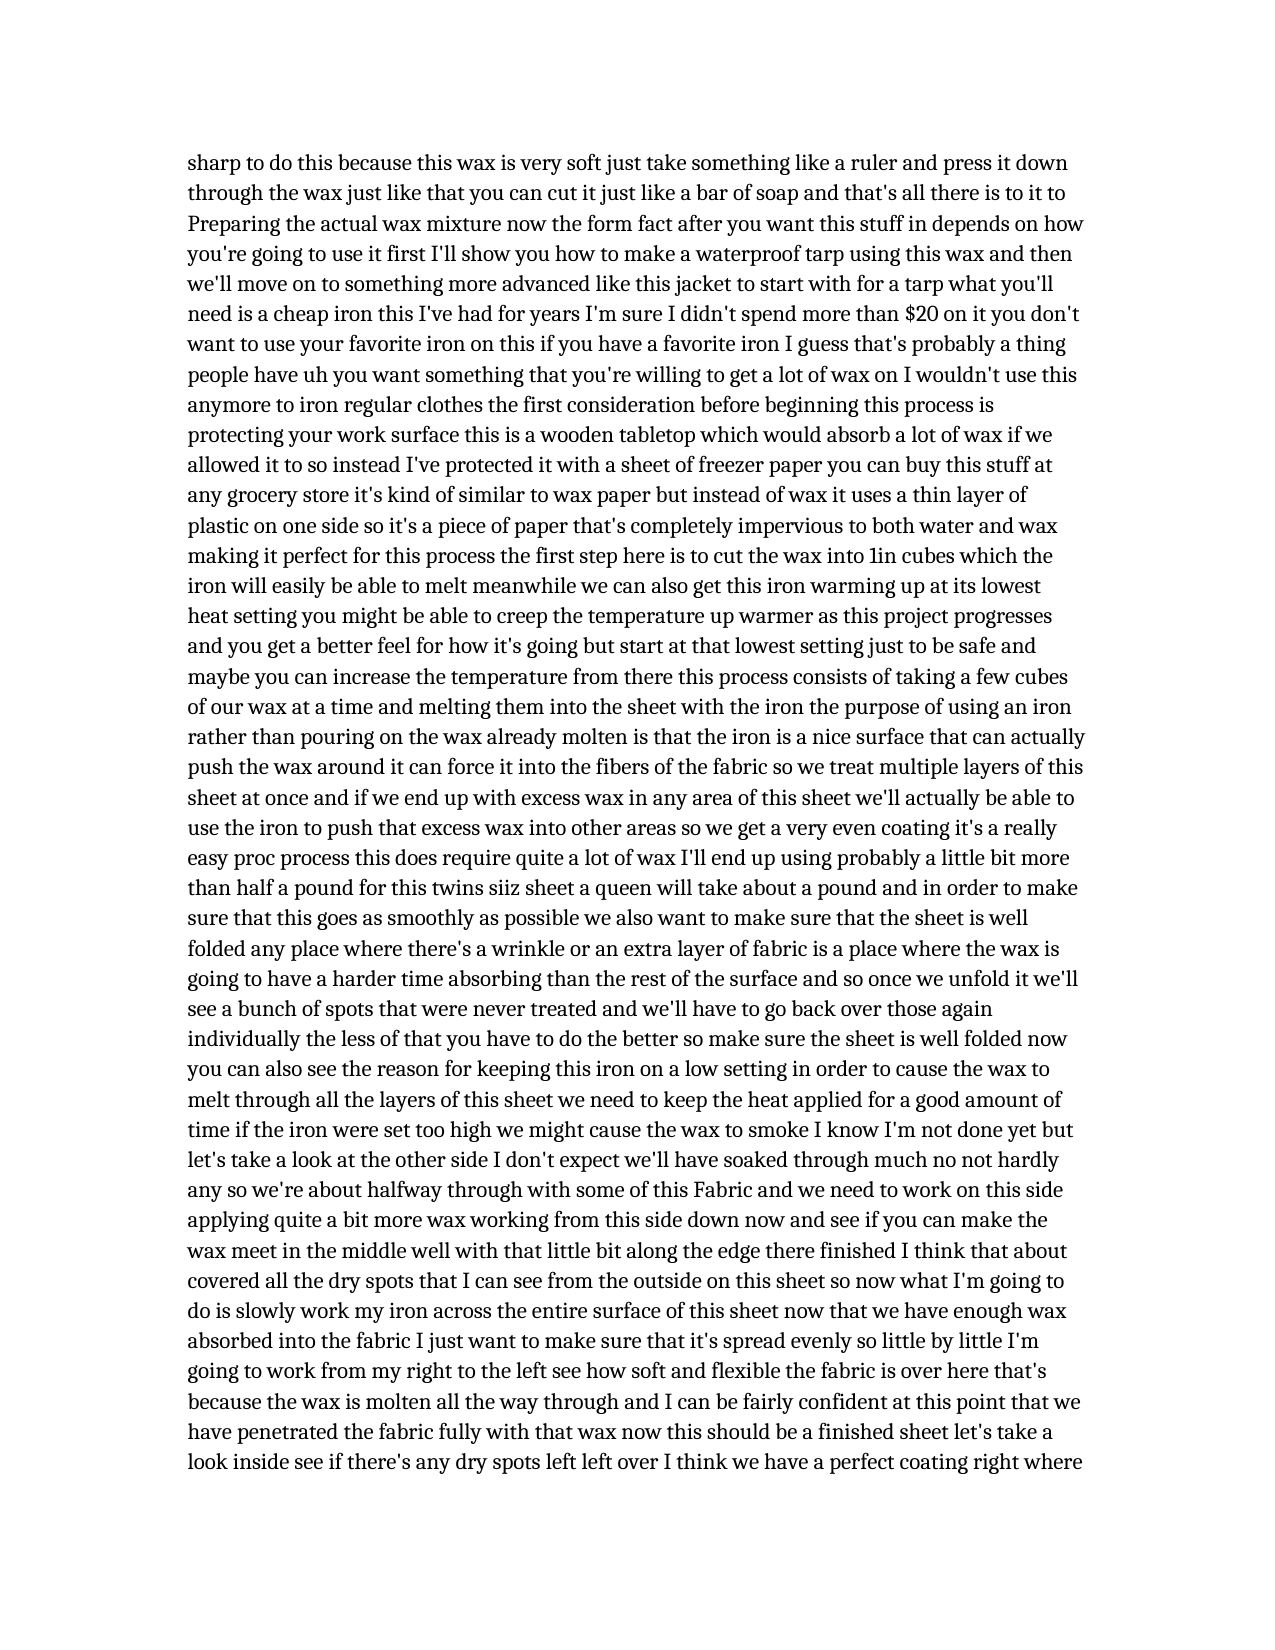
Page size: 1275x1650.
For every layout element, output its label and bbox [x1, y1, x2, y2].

text [187, 150, 1087, 1475]
